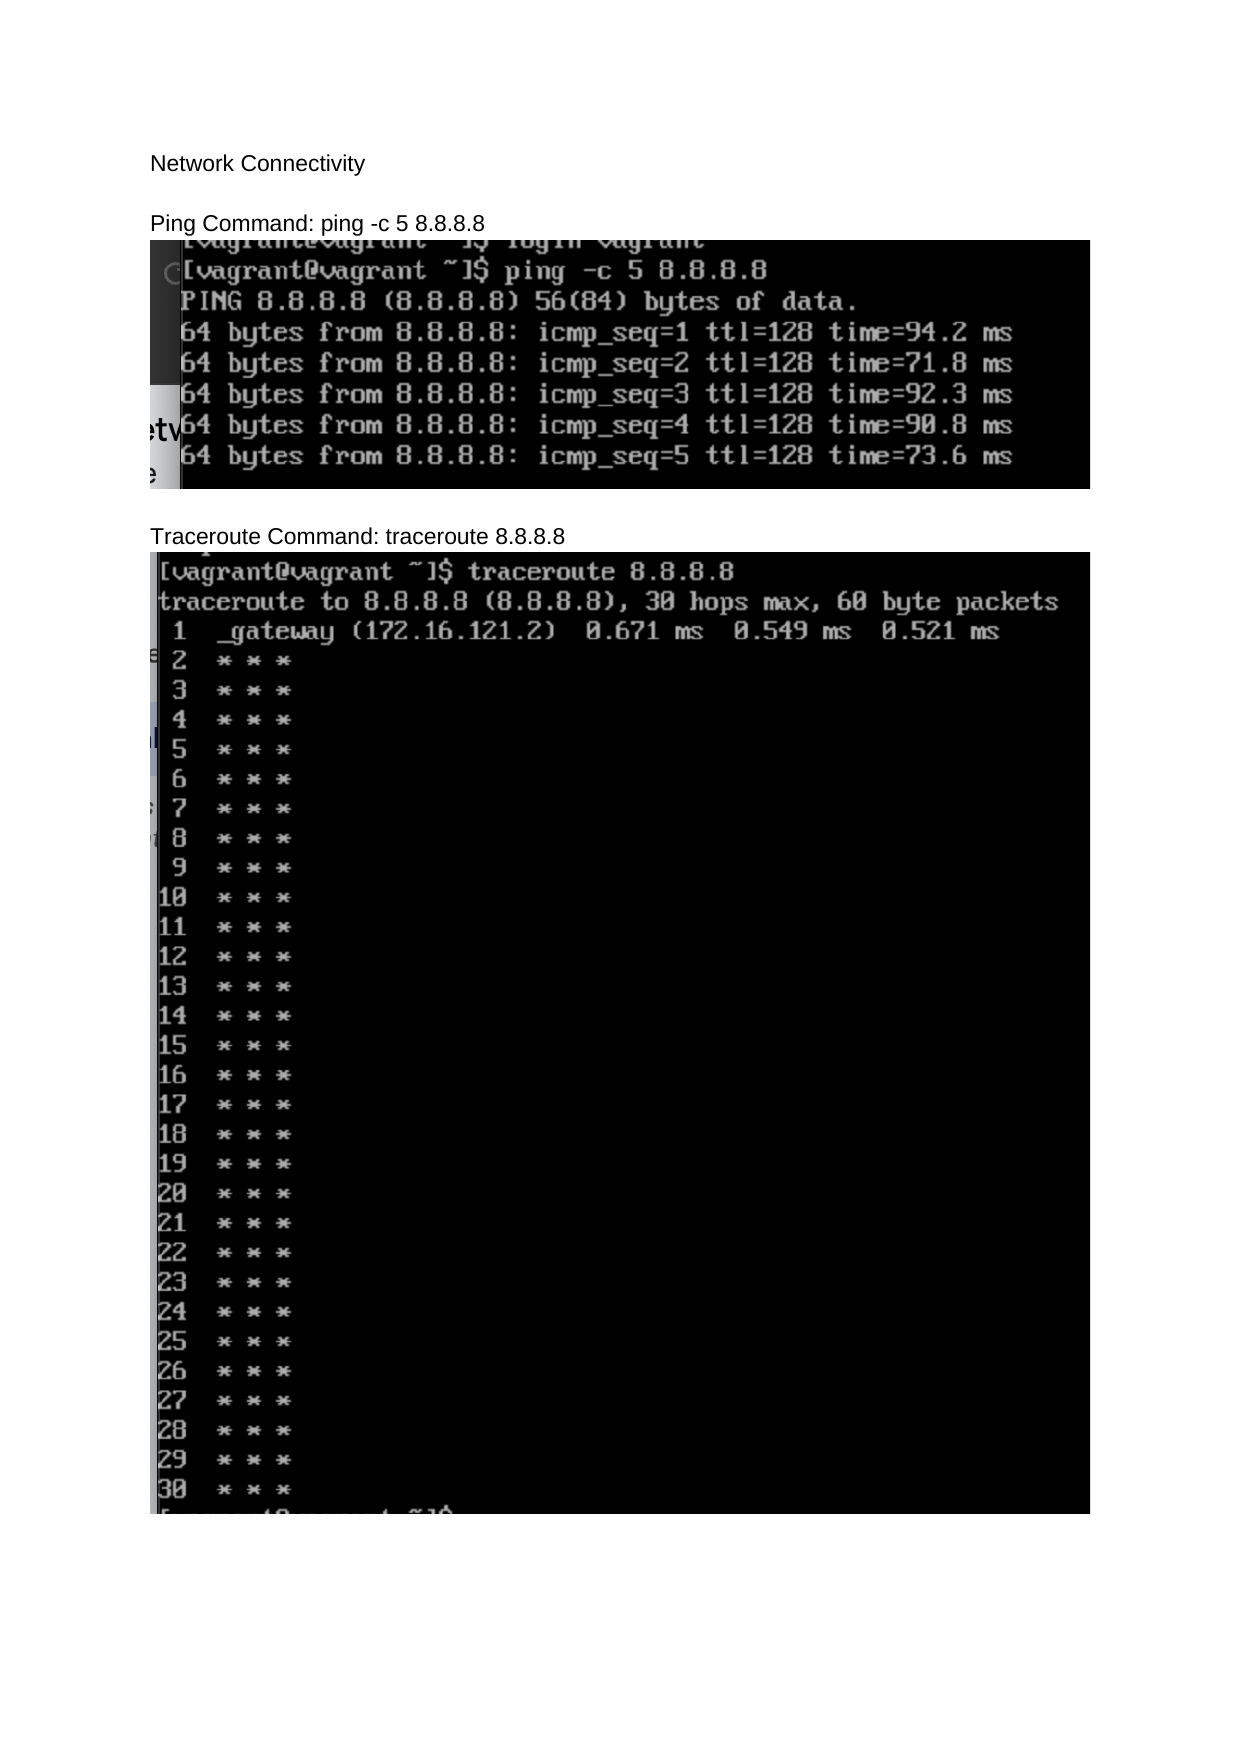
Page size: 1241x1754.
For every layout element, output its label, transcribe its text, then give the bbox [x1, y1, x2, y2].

text Network Connectivity [150, 150, 1090, 176]
picture [150, 552, 1091, 1514]
picture [150, 240, 1091, 489]
text Ping Command: ping -c 5 8.8.8.8 [150, 210, 1090, 240]
text Traceroute Command: traceroute 8.8.8.8 [150, 523, 1090, 549]
